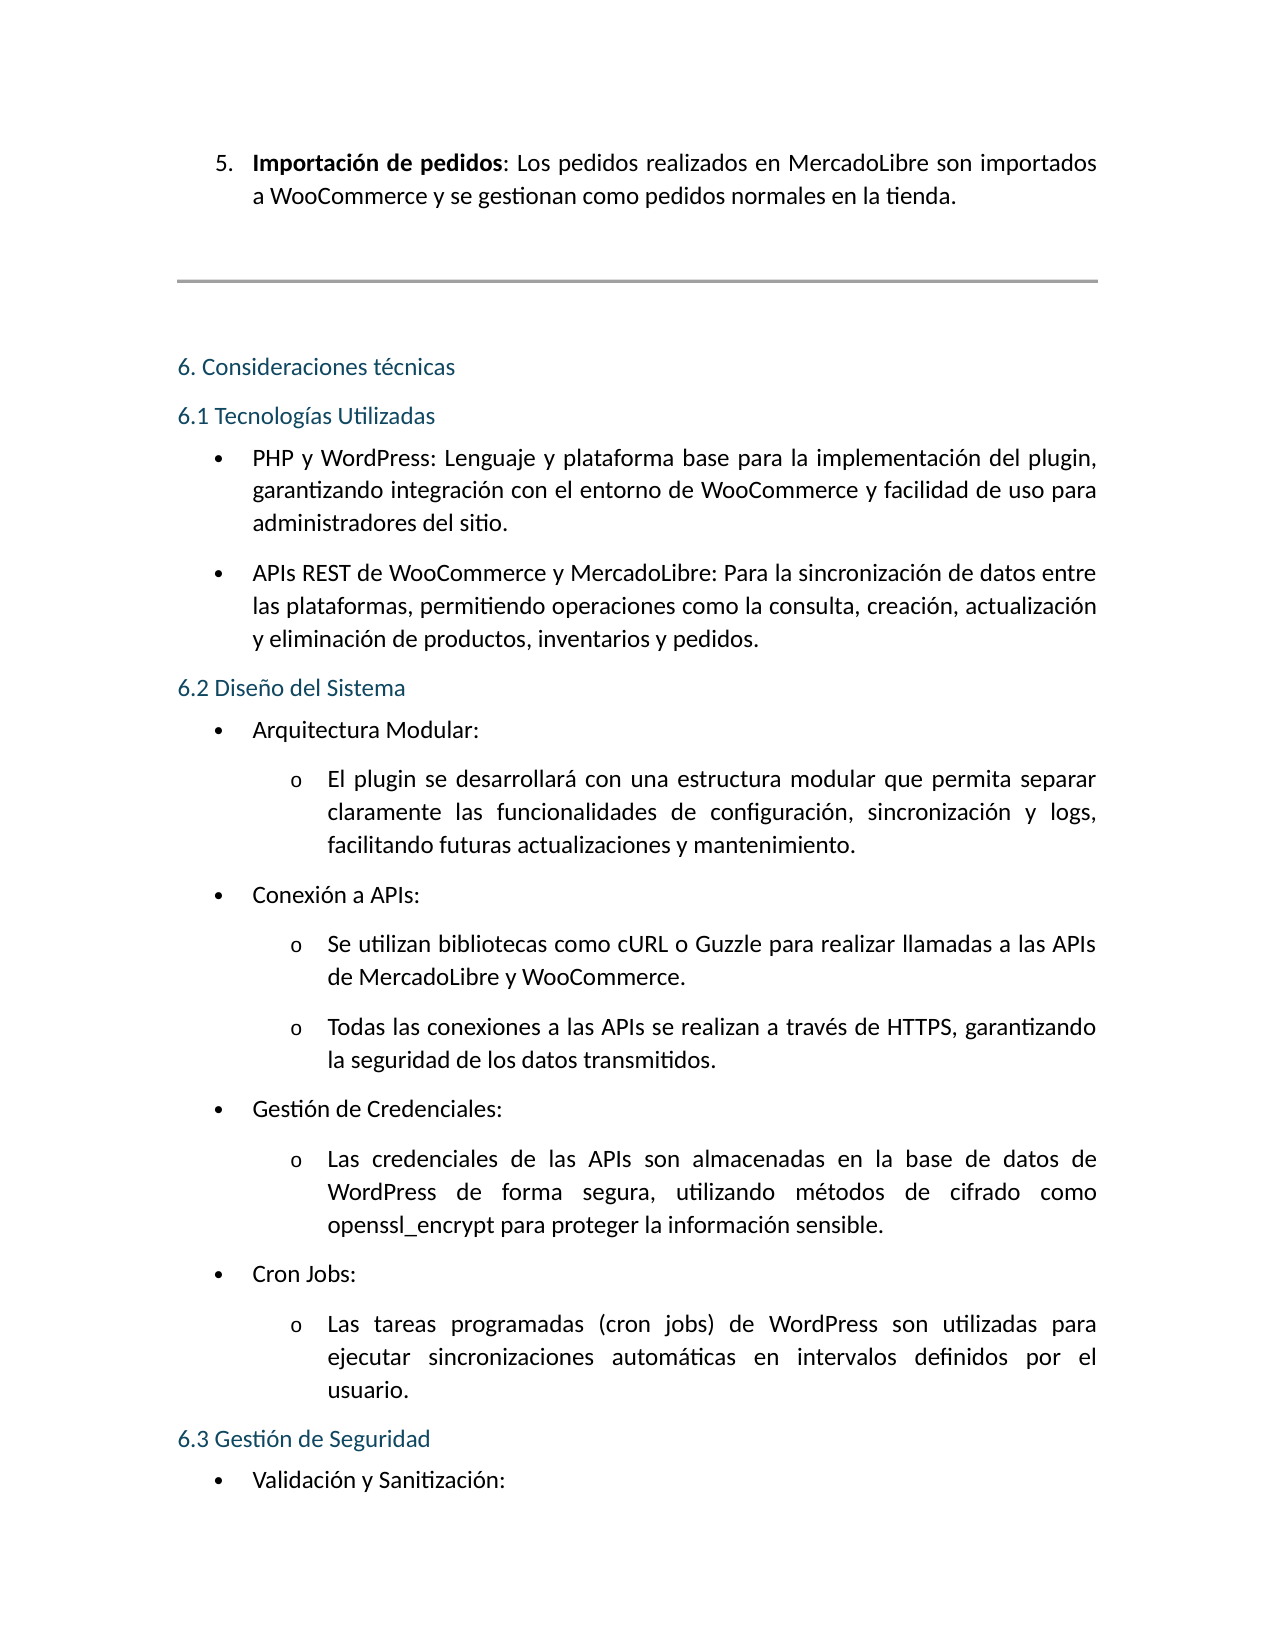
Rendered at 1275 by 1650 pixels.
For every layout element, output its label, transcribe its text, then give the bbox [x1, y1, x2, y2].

list APIs REST de WooCommerce y MercadoLibre: Para la sincronización de datos entre las plataformas, permitiendo operaciones como la consulta, creación, actualización y eliminación de productos, inventarios y pedidos. [215, 557, 1098, 653]
list Gestión de Credenciales: [215, 1093, 1098, 1124]
subtitle 6.1 Tecnologías Utilizadas [177, 401, 1098, 431]
list Importación de pedidos: Los pedidos realizados en MercadoLibre son importados a WooCommerce y se gestionan como pedidos normales en la tienda. [215, 148, 1098, 211]
list PHP y WordPress: Lenguaje y plataforma base para la implementación del plugin, garantizando integración con el entorno de WooCommerce y facilidad de uso para administradores del sitio. [215, 442, 1098, 538]
list Cron Jobs: [215, 1258, 1098, 1289]
list Arquitectura Modular: [215, 714, 1098, 744]
list Validación y Sanitización: [215, 1465, 1098, 1495]
list Conexión a APIs: [215, 879, 1098, 909]
subtitle 6.2 Diseño del Sistema [177, 673, 1098, 703]
list Se utilizan bibliotecas como cURL o Guzzle para realizar llamadas a las APIs de MercadoLibre y WooCommerce. [290, 928, 1098, 992]
subtitle 6.3 Gestión de Seguridad [177, 1423, 1098, 1454]
list Todas las conexiones a las APIs se realizan a través de HTTPS, garantizando la seguridad de los datos transmitidos. [290, 1011, 1098, 1074]
list Las credenciales de las APIs son almacenadas en la base de datos de WordPress de forma segura, utilizando métodos de cifrado como openssl_encrypt para proteger la información sensible. [290, 1143, 1098, 1239]
subtitle 6. Consideraciones técnicas [177, 351, 1098, 381]
list Las tareas programadas (cron jobs) de WordPress son utilizadas para ejecutar sincronizaciones automáticas en intervalos definidos por el usuario. [290, 1308, 1098, 1404]
list El plugin se desarrollará con una estructura modular que permita separar claramente las funcionalidades de configuración, sincronización y logs, facilitando futuras actualizaciones y mantenimiento. [290, 763, 1098, 860]
